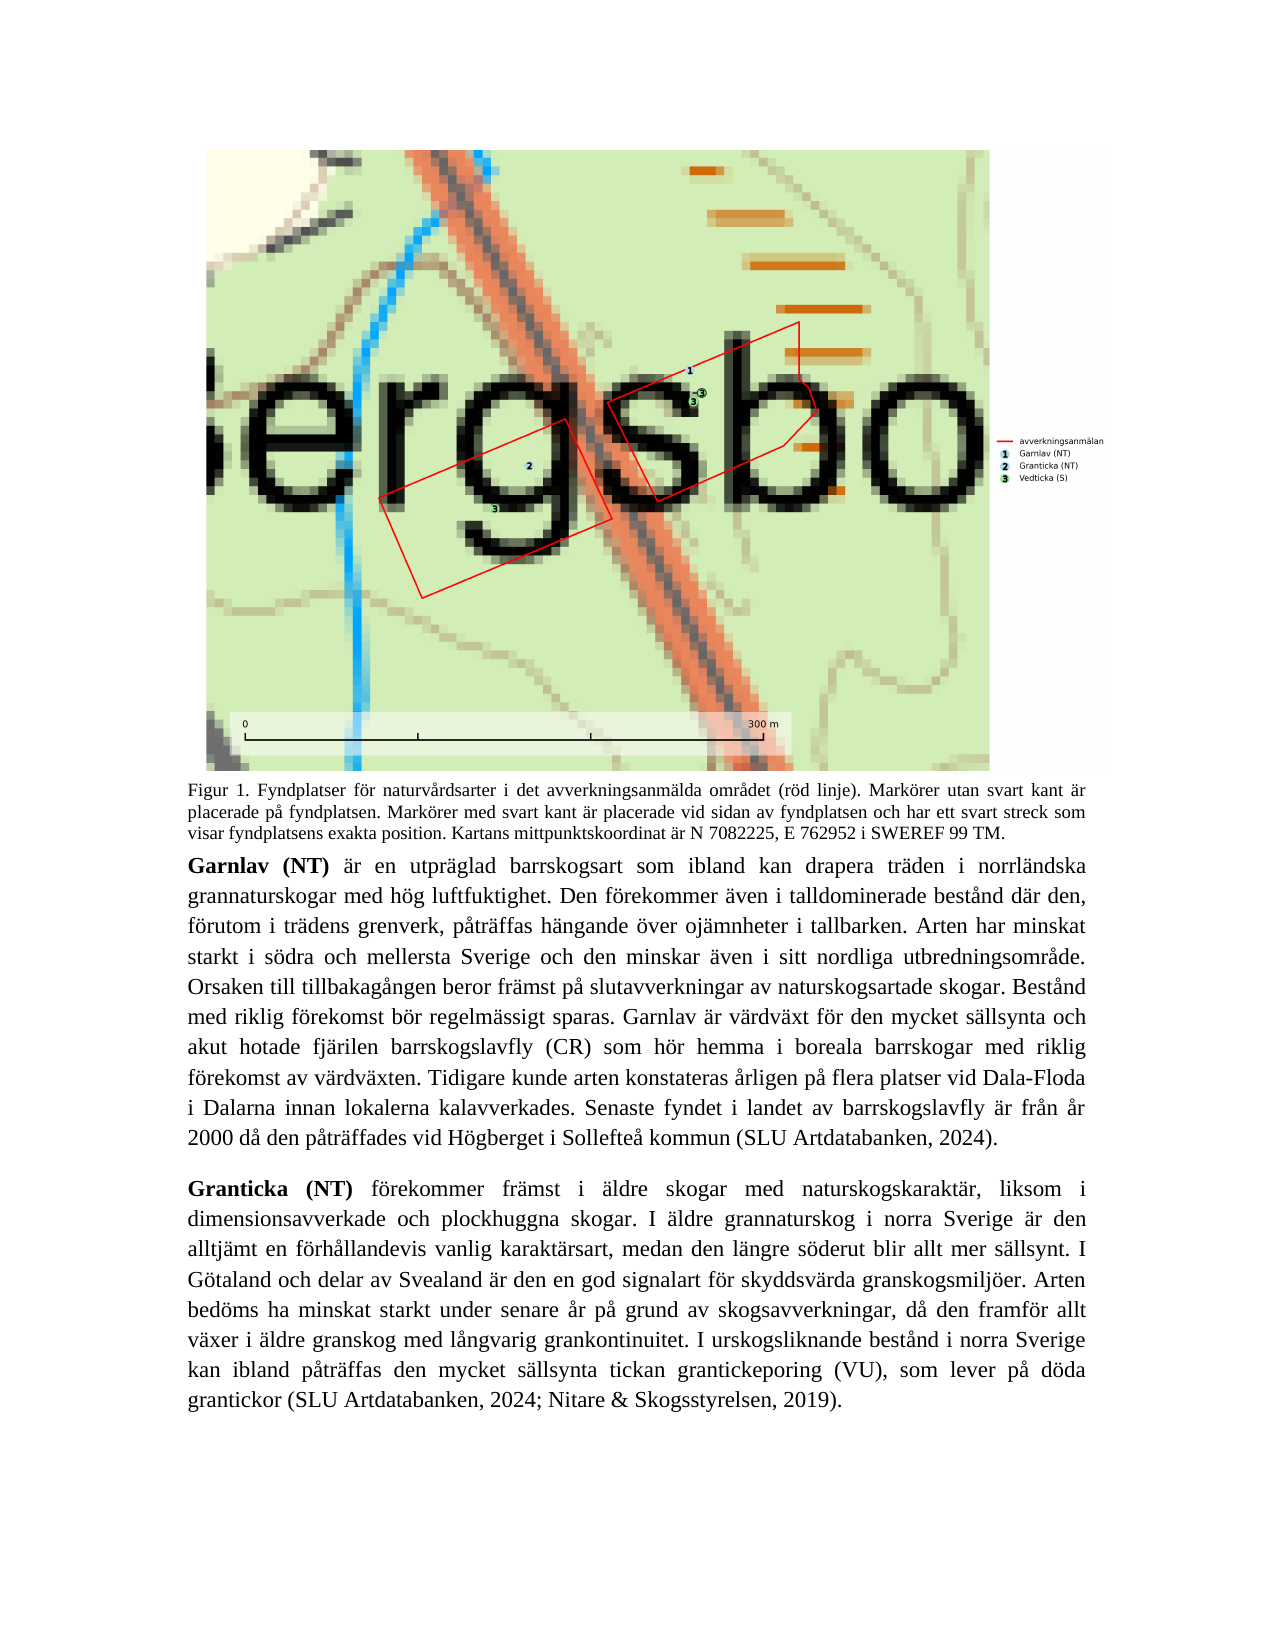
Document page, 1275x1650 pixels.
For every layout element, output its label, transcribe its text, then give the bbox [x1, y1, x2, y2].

text Figur 1. Fyndplatser för naturvårdsarter i det avverkningsanmälda området (röd linje). Markörer utan svart kant är placerade på fyndplatsen. Markörer med svart kant är placerade vid sidan av fyndplatsen och har ett svart streck som visar fyndplatsens exakta position. Kartans mittpunktskoordinat är N 7082225, E 762952 i SWEREF 99 TM. [187, 779, 1087, 844]
picture [206, 150, 1107, 771]
text Garnlav (NT) är en utpräglad barrskogsart som ibland kan drapera träden i norrländska grannaturskogar med hög luftfuktighet. Den förekommer även i talldominerade bestånd där den, förutom i trädens grenverk, påträffas hängande över ojämnheter i tallbarken. Arten har minskat starkt i södra och mellersta Sverige och den minskar även i sitt nordliga utbredningsområde. Orsaken till tillbakagången beror främst på slutavverkningar av naturskogsartade skogar. Bestånd med riklig förekomst bör regelmässigt sparas. Garnlav är värdväxt för den mycket sällsynta och akut hotade fjärilen barrskogslavfly (CR) som hör hemma i boreala barrskogar med riklig förekomst av värdväxten. Tidigare kunde arten konstateras årligen på flera platser vid Dala-Floda i Dalarna innan lokalerna kalavverkades. Senaste fyndet i landet av barrskogslavfly är från år 2000 då den påträffades vid Högberget i Sollefteå kommun (SLU Artdatabanken, 2024). [187, 852, 1087, 1150]
text Granticka (NT) förekommer främst i äldre skogar med naturskogskaraktär, liksom i dimensionsavverkade och plockhuggna skogar. I äldre grannaturskog i norra Sverige är den alltjämt en förhållandevis vanlig karaktärsart, medan den längre söderut blir allt mer sällsynt. I Götaland och delar av Svealand är den en god signalart för skyddsvärda granskogsmiljöer. Arten bedöms ha minskat starkt under senare år på grund av skogsavverkningar, då den framför allt växer i äldre granskog med långvarig grankontinuitet. I urskogsliknande bestånd i norra Sverige kan ibland påträffas den mycket sällsynta tickan grantickeporing (VU), som lever på döda grantickor (SLU Artdatabanken, 2024; Nitare & Skogsstyrelsen, 2019). [187, 1175, 1087, 1413]
